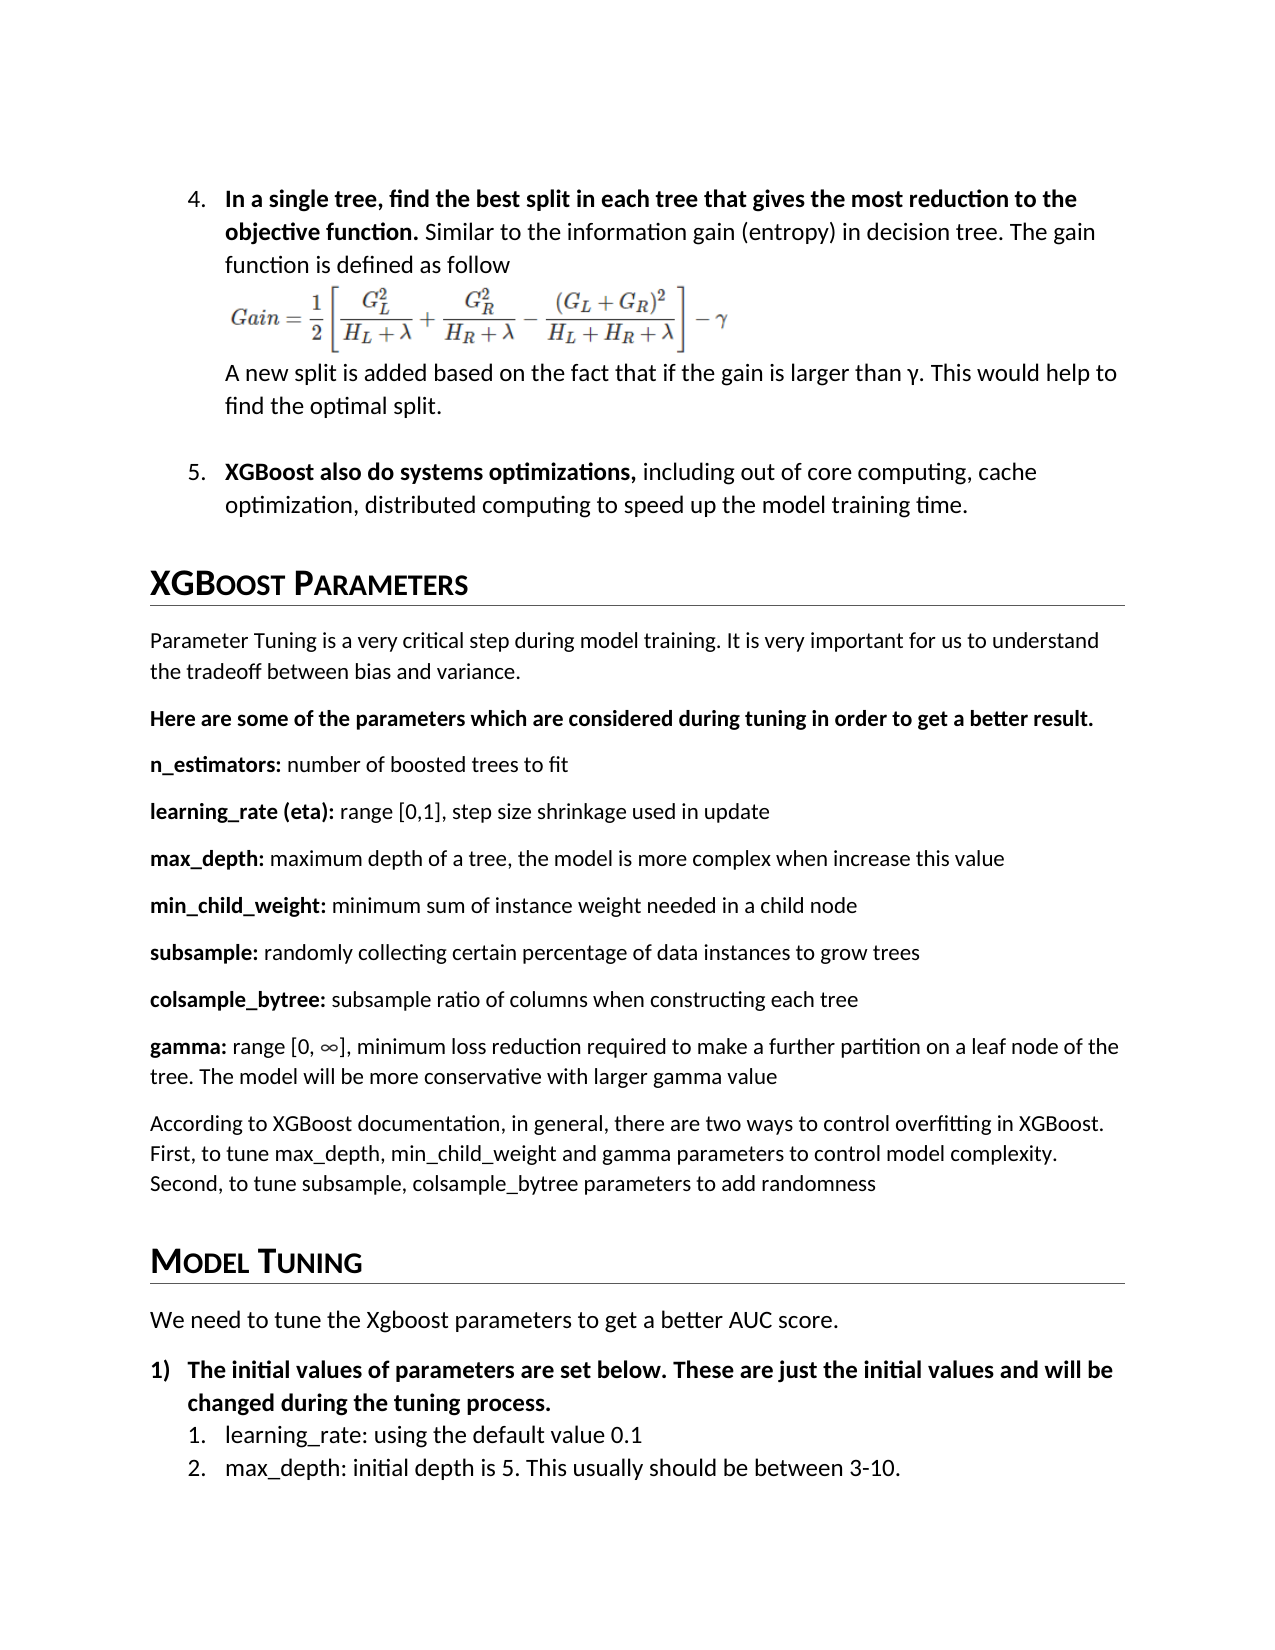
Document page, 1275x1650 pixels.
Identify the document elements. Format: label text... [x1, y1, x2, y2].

subtitle Model Tuning [150, 1237, 1125, 1283]
list The initial values of parameters are set below. These are just the initial values and will be changed during the tuning process. [150, 1354, 1125, 1417]
text n_estimators: number of boosted trees to fit [150, 751, 1125, 778]
text min_child_weight: minimum sum of instance weight needed in a child node [150, 891, 1125, 919]
list max_depth: initial depth is 5. This usually should be between 3-10. [187, 1452, 1125, 1483]
text According to XGBoost documentation, in general, there are two ways to control overfitting in XGBoost. First, to tune max_depth, min_child_weight and gamma parameters to control model complexity. Second, to tune subsample, colsample_bytree parameters to add randomness [150, 1109, 1125, 1197]
list XGBoost also do systems optimizations, including out of core computing, cache optimization, distributed computing to speed up the model training time. [187, 456, 1125, 519]
text colsample_bytree: subsample ratio of columns when constructing each tree [150, 985, 1125, 1013]
text subsample: randomly collecting certain percentage of data instances to grow trees [150, 938, 1125, 966]
text We need to tune the Xgboost parameters to get a better AUC score. [150, 1304, 1125, 1335]
list In a single tree, find the best split in each tree that gives the most reduction to the objective function. Similar to the information gain (entropy) in decision tree. The gain function is defined as follow [187, 183, 1125, 279]
text learning_rate (eta): range [0,1], step size shrinkage used in update [150, 797, 1125, 825]
text gamma: range [0, ∞], minimum loss reduction required to make a further partition on a leaf node of the tree. The model will be more conservative with larger gamma value [150, 1032, 1125, 1090]
picture [225, 281, 737, 355]
text Parameter Tuning is a very critical step during model training. It is very important for us to understand the tradeoff between bias and variance. [150, 627, 1125, 685]
list A new split is added based on the fact that if the gain is larger than γ. This would help to find the optimal split. [225, 357, 1125, 421]
subtitle XGBoost Parameters [150, 559, 1125, 605]
text Here are some of the parameters which are considered during tuning in order to get a better result. [150, 704, 1125, 732]
list learning_rate: using the default value 0.1 [187, 1419, 1125, 1450]
text max_depth: maximum depth of a tree, the model is more complex when increase this value [150, 844, 1125, 872]
